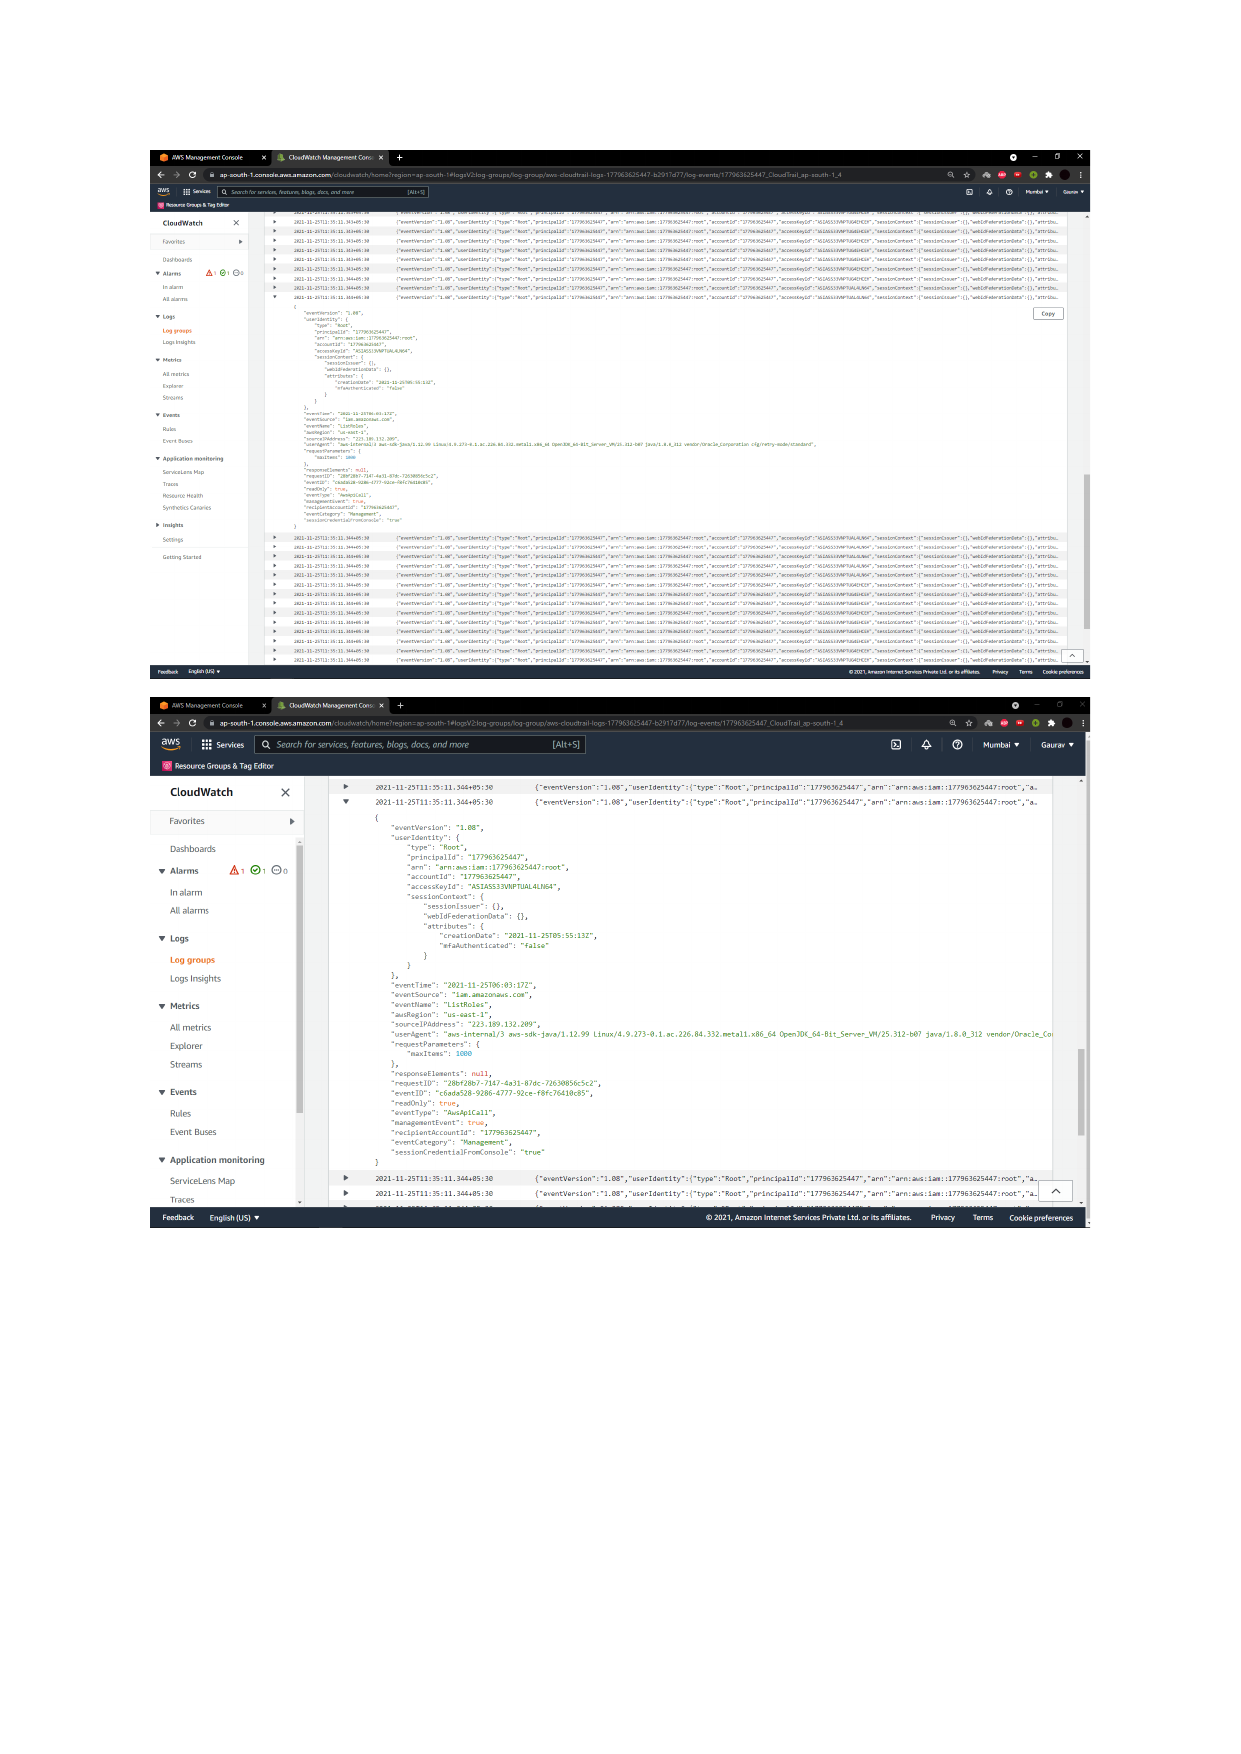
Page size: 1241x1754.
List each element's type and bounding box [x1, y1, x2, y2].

picture [150, 697, 1091, 1228]
picture [150, 150, 1091, 679]
